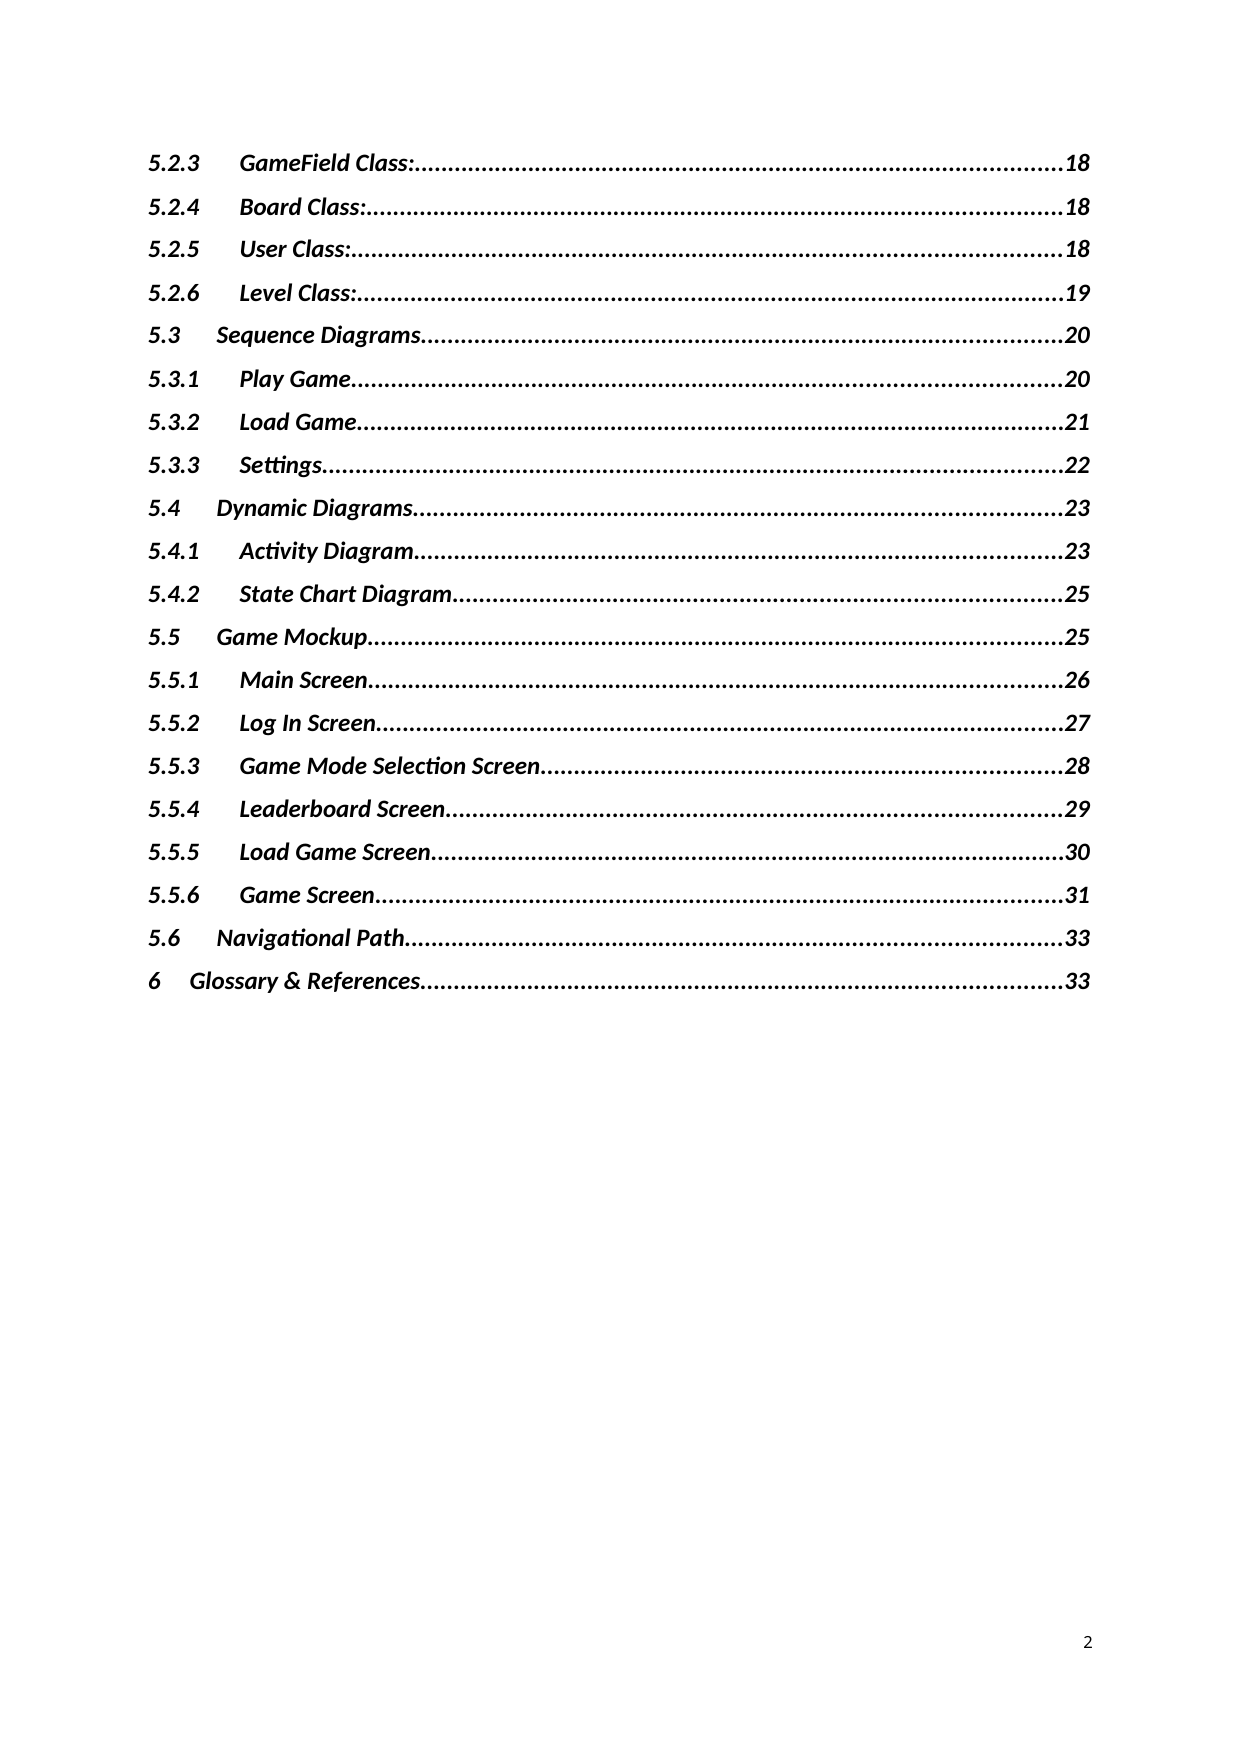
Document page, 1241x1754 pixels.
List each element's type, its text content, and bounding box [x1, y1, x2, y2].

text 5.3.1 Play Game 20 [148, 363, 1093, 393]
text 5.5.5 Load Game Screen 30 [148, 836, 1093, 866]
text 5.4 Dynamic Diagrams 23 [148, 492, 1093, 522]
text 5.2.4 Board Class: 18 [148, 191, 1093, 221]
text 5.2.5 User Class: 18 [148, 234, 1093, 264]
text 5.3.2 Load Game 21 [148, 406, 1093, 436]
text 5.5.2 Log In Screen 27 [148, 707, 1093, 737]
text 6 Glossary & References 33 [148, 965, 1093, 996]
text 5.5.1 Main Screen 26 [148, 664, 1093, 694]
text 5.5.6 Game Screen 31 [148, 879, 1093, 909]
text 5.2.6 Level Class: 19 [148, 277, 1093, 307]
text 5.5.4 Leaderboard Screen 29 [148, 793, 1093, 823]
text 5.4.1 Activity Diagram 23 [148, 535, 1093, 565]
text 5.6 Navigational Path 33 [148, 922, 1093, 952]
text 5.4.2 State Chart Diagram 25 [148, 578, 1093, 608]
text 5.3.3 Settings 22 [148, 449, 1093, 479]
text 5.5 Game Mockup 25 [148, 621, 1093, 651]
text 5.2.3 GameField Class: 18 [148, 148, 1093, 178]
text 5.5.3 Game Mode Selection Screen 28 [148, 750, 1093, 780]
text 5.3 Sequence Diagrams 20 [148, 320, 1093, 350]
